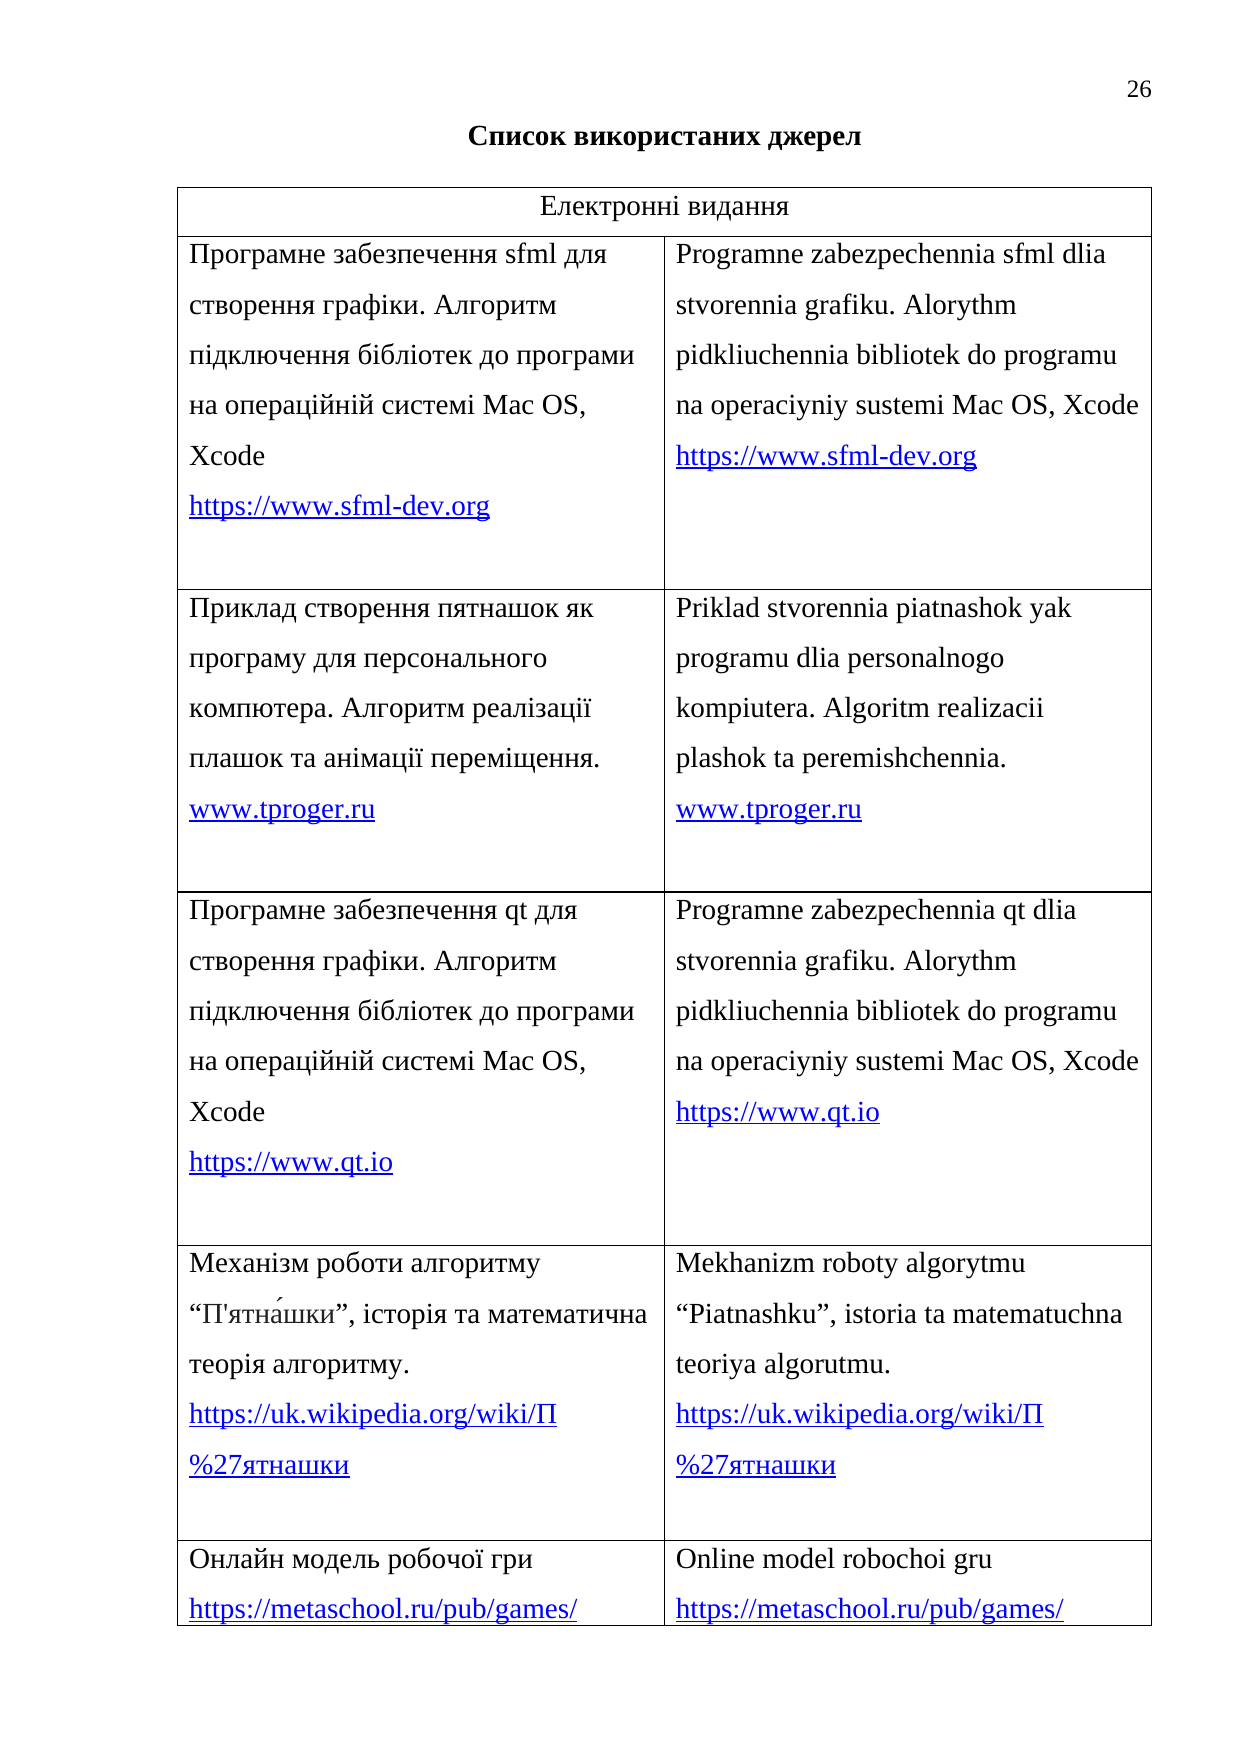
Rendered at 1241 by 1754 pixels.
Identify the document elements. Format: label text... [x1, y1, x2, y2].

table_cell Механізм роботи алгоритму “П'ятна́шки”, історія та математична теорія алгоритму. https://uk.wikipedia.org/wiki/П%27ятнашки [178, 1246, 664, 1540]
table_cell Програмне забезпечення sfml для створення графіки. Алгоритм підключення бібліотек до програми на операційній системі Mac OS, Xcode https://www.sfml-dev.org [178, 237, 664, 589]
table_cell Programne zabezpechennia sfml dlia stvorennia grafiku. Alorythm pidkliuchennia bibliotek do programu na operaciyniy sustemi Mac OS, Xcode https://www.sfml-dev.org [665, 237, 1151, 589]
table_cell Програмне забезпечення qt для створення графіки. Алгоритм підключення бібліотек до програми на операційній системі Mac OS, Xcode https://www.qt.io [178, 893, 664, 1244]
subtitle Список використаних джерел [177, 118, 1152, 152]
table_cell Programne zabezpechennia qt dlia stvorennia grafiku. Alorythm pidkliuchennia bibliotek do programu na operaciyniy sustemi Mac OS, Xcode https://www.qt.io [665, 893, 1151, 1244]
table_cell Priklad stvorennia piatnashok yak programu dlia personalnogo kompiutera. Algoritm realizacii plashok ta peremishchennia. www.tproger.ru [665, 590, 1151, 891]
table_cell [178, 1541, 664, 1625]
table_cell Mekhanizm roboty algorytmu “Piatnashku”, istoria ta matematuchna teoriya algorutmu. https://uk.wikipedia.org/wiki/П%27ятнашки [665, 1246, 1151, 1540]
table_header Електронні видання [178, 188, 1151, 236]
table_cell Приклад створення пятнашок як програму для персонального компютера. Алгоритм реалізації плашок та анімації переміщення. www.tproger.ru [178, 590, 664, 891]
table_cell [665, 1541, 1151, 1625]
